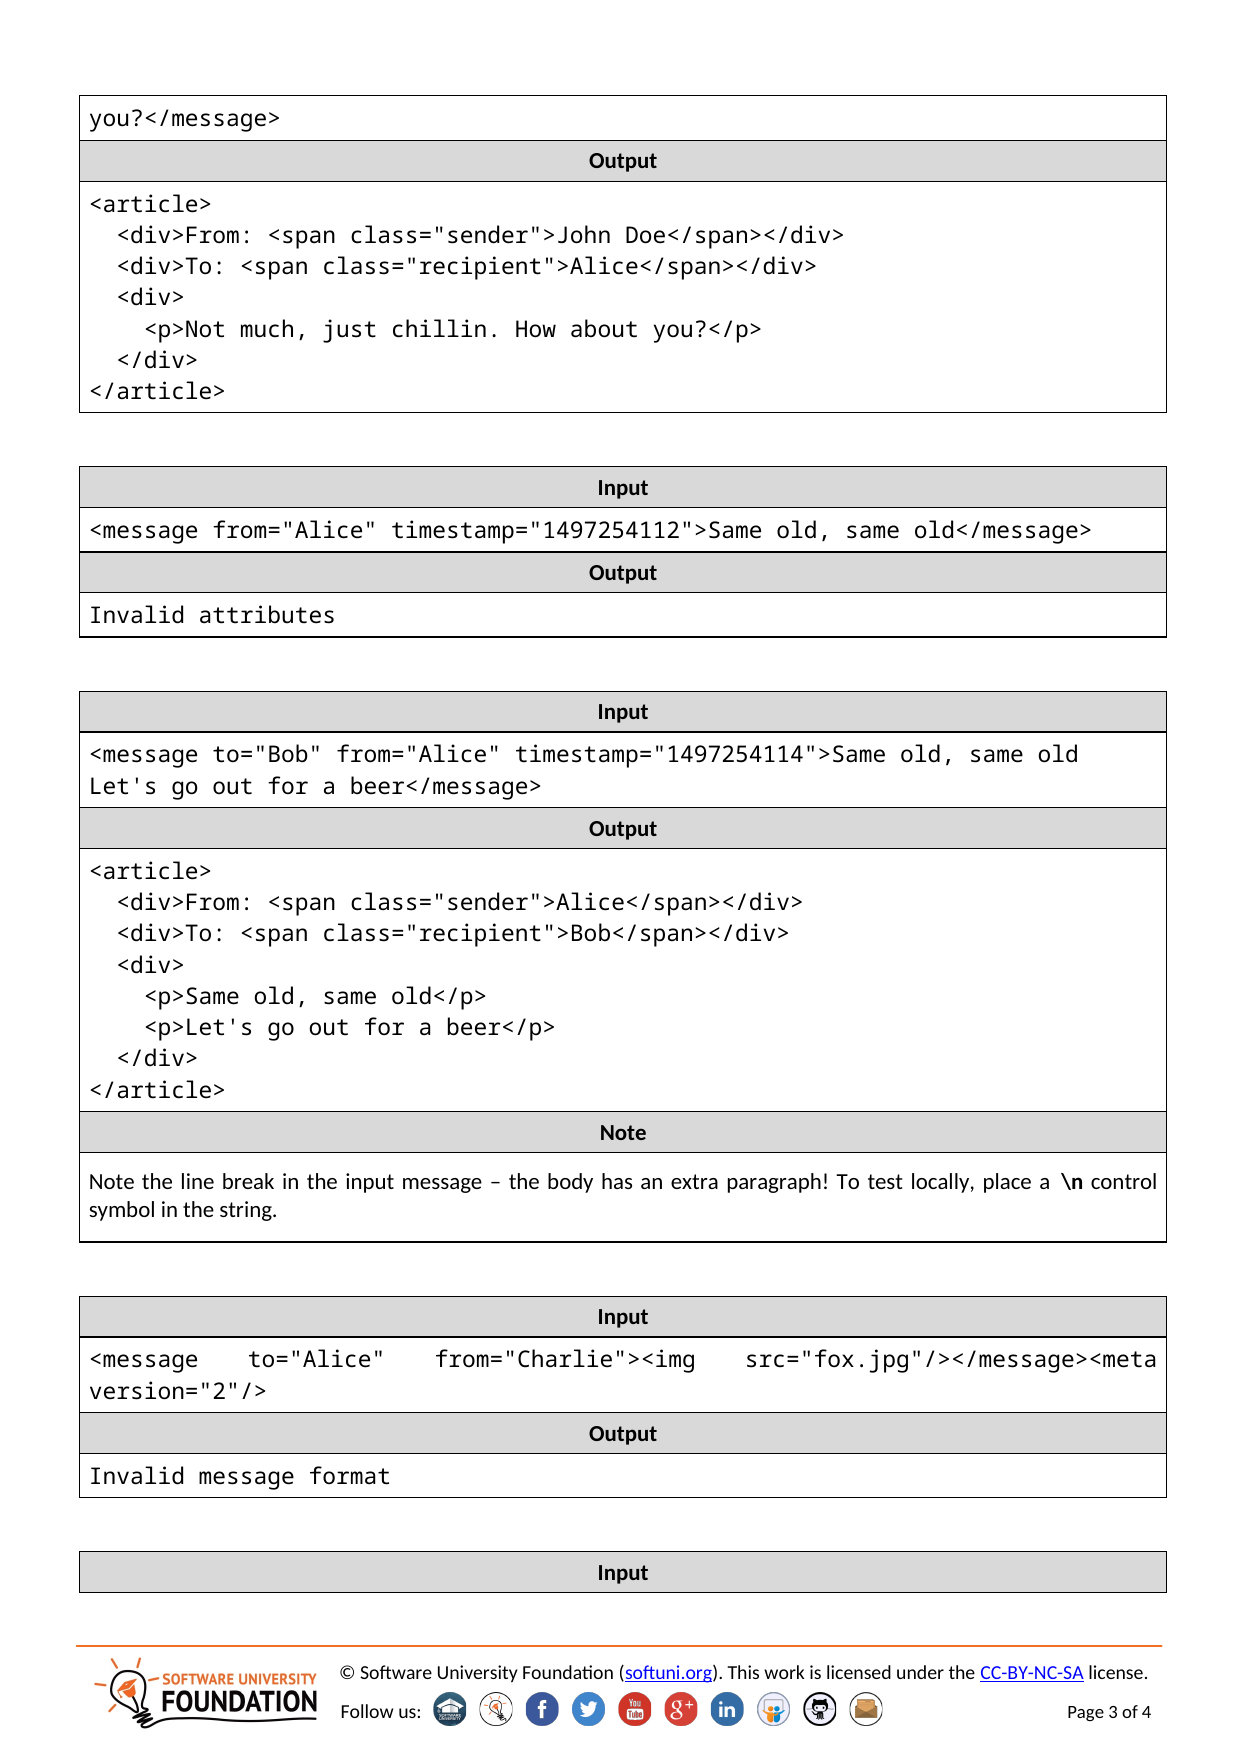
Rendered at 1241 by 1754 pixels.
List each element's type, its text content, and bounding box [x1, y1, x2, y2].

table_header Input [80, 1297, 1166, 1336]
table_cell Output [80, 141, 1166, 181]
table_cell Note [80, 1112, 1166, 1152]
picture [849, 1692, 883, 1726]
table_cell Output [80, 808, 1166, 848]
picture [525, 1692, 559, 1726]
table_cell <article> <div>From: <span class="sender">Alice</span></div> <div>To: <span class="recipient">Bob</span></div> <div> <p>Same old, same old</p> <p>Let's go out for a beer</p> </div> </article> [80, 849, 1166, 1111]
picture [803, 1692, 837, 1726]
picture [479, 1692, 513, 1726]
table_cell Invalid attributes [80, 593, 1166, 636]
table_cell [80, 96, 1166, 139]
table_cell Output [80, 553, 1166, 592]
table_cell Invalid message format [80, 1454, 1166, 1497]
picture [710, 1692, 744, 1726]
picture [757, 1692, 790, 1726]
table_cell <message to="Bob" from="Alice" timestamp="1497254114">Same old, same old Let's go out for a beer</message> [80, 733, 1166, 807]
table_header Input [80, 692, 1166, 731]
table_cell <message from="Alice" timestamp="1497254112">Same old, same old</message> [80, 508, 1166, 551]
picture [572, 1692, 605, 1726]
picture [433, 1692, 467, 1726]
picture [93, 1656, 317, 1729]
table_cell Note the line break in the input message – the body has an extra paragraph! To test locally, place a \n control symbol in the string. [80, 1153, 1166, 1241]
table_cell <message to="Alice" from="Charlie"><img src="fox.jpg"/></message><meta version="2"/> [80, 1338, 1166, 1412]
picture [664, 1692, 698, 1726]
table_cell Output [80, 1413, 1166, 1453]
table_header Input [80, 467, 1166, 507]
table_header Input [80, 1552, 1166, 1592]
picture [618, 1692, 652, 1726]
table_cell <article> <div>From: <span class="sender">John Doe</span></div> <div>To: <span class="recipient">Alice</span></div> <div> <p>Not much, just chillin. How about you?</p> </div> </article> [80, 182, 1166, 412]
